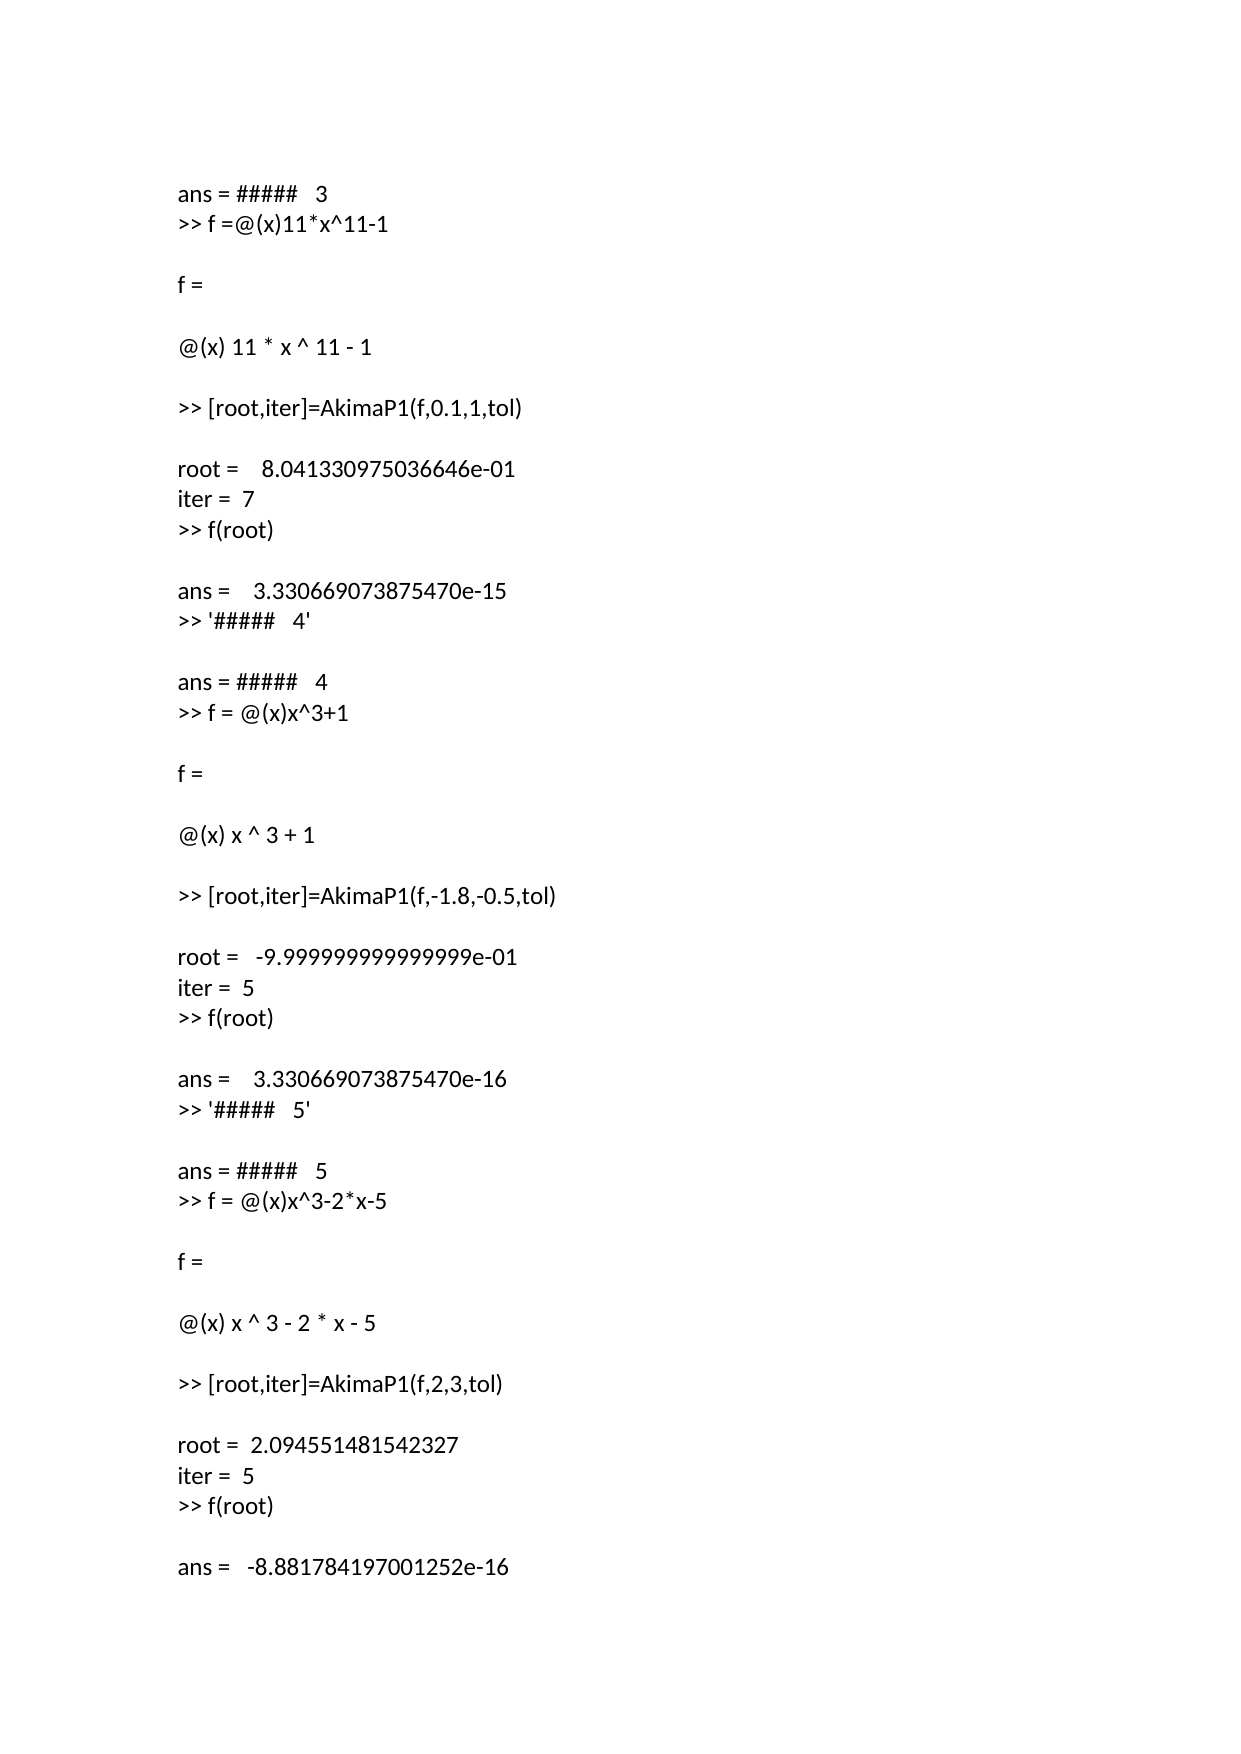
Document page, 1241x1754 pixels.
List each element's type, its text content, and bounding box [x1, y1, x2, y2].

text ans = ##### 4 [177, 666, 1063, 697]
text iter = 7 [177, 483, 1063, 514]
text >> [root,iter]=AkimaP1(f,2,3,tol) [177, 1368, 1063, 1399]
text ans = 3.330669073875470e-16 [177, 1063, 1063, 1094]
text root = 2.094551481542327 [177, 1429, 1063, 1460]
text >> f = @(x)x^3+1 [177, 697, 1063, 727]
text >> f(root) [177, 514, 1063, 544]
text @(x) x ^ 3 - 2 * x - 5 [177, 1307, 1063, 1338]
text >> [root,iter]=AkimaP1(f,-1.8,-0.5,tol) [177, 880, 1063, 911]
text >> f = @(x)x^3-2*x-5 [177, 1185, 1063, 1216]
text >> f(root) [177, 1491, 1063, 1521]
text ans = 3.330669073875470e-15 [177, 575, 1063, 605]
text root = -9.999999999999999e-01 [177, 941, 1063, 972]
text f = [177, 758, 1063, 788]
text ans = -8.881784197001252e-16 [177, 1552, 1063, 1582]
text iter = 5 [177, 972, 1063, 1002]
text >> '##### 5' [177, 1094, 1063, 1124]
text iter = 5 [177, 1460, 1063, 1491]
text f = [177, 270, 1063, 300]
text >> f(root) [177, 1002, 1063, 1033]
text @(x) 11 * x ^ 11 - 1 [177, 331, 1063, 361]
text >> f =@(x)11*x^11-1 [177, 209, 1063, 239]
text @(x) x ^ 3 + 1 [177, 819, 1063, 849]
text root = 8.041330975036646e-01 [177, 453, 1063, 483]
text ans = ##### 3 [177, 178, 1063, 209]
text >> '##### 4' [177, 605, 1063, 636]
text ans = ##### 5 [177, 1155, 1063, 1185]
text f = [177, 1246, 1063, 1277]
text >> [root,iter]=AkimaP1(f,0.1,1,tol) [177, 392, 1063, 422]
